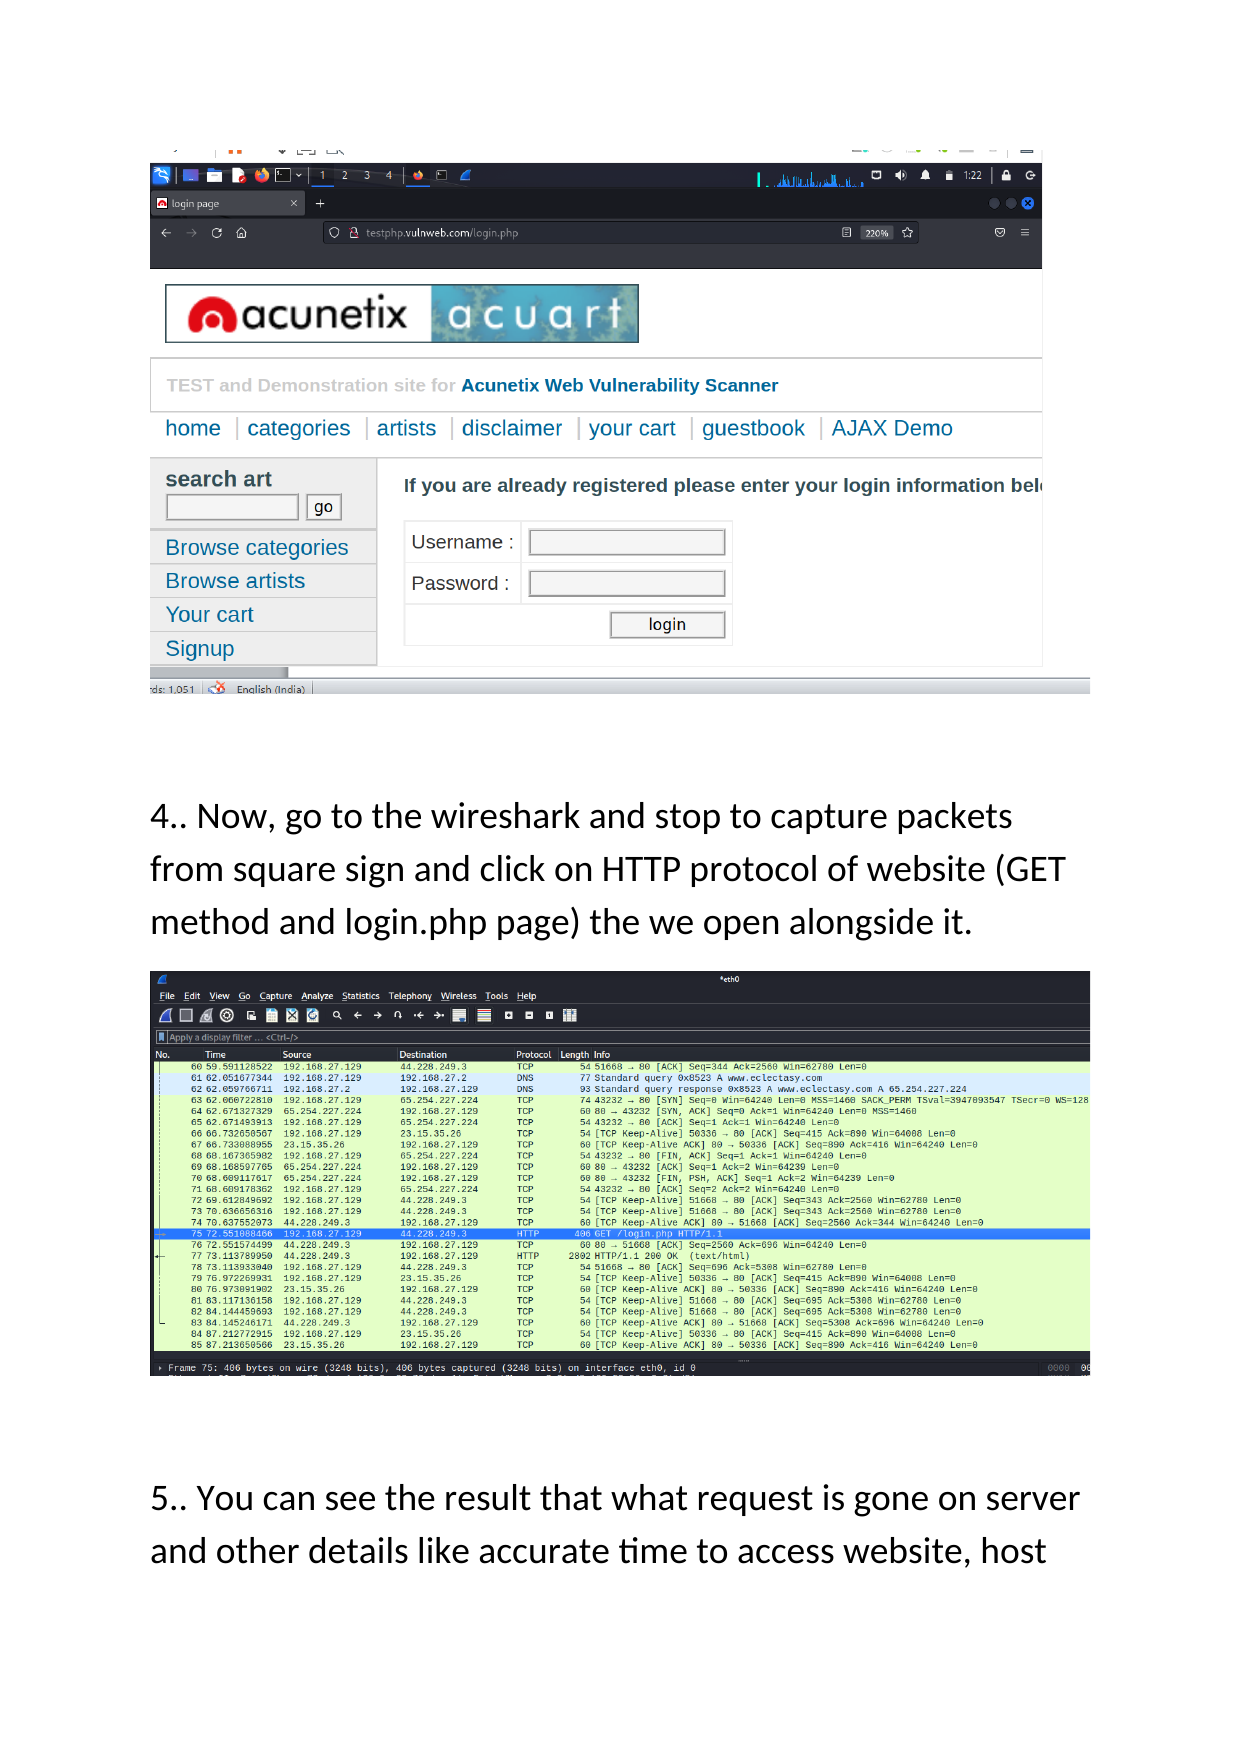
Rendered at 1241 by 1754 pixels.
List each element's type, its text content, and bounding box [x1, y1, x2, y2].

text 4.. Now, go to the wireshark and stop to capture packets from square sign and click on HTTP protocol of website (GET method and login.php page) the we open alongside it. [150, 792, 1090, 944]
picture [150, 971, 1091, 1376]
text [150, 1474, 1090, 1572]
picture [150, 150, 1091, 694]
